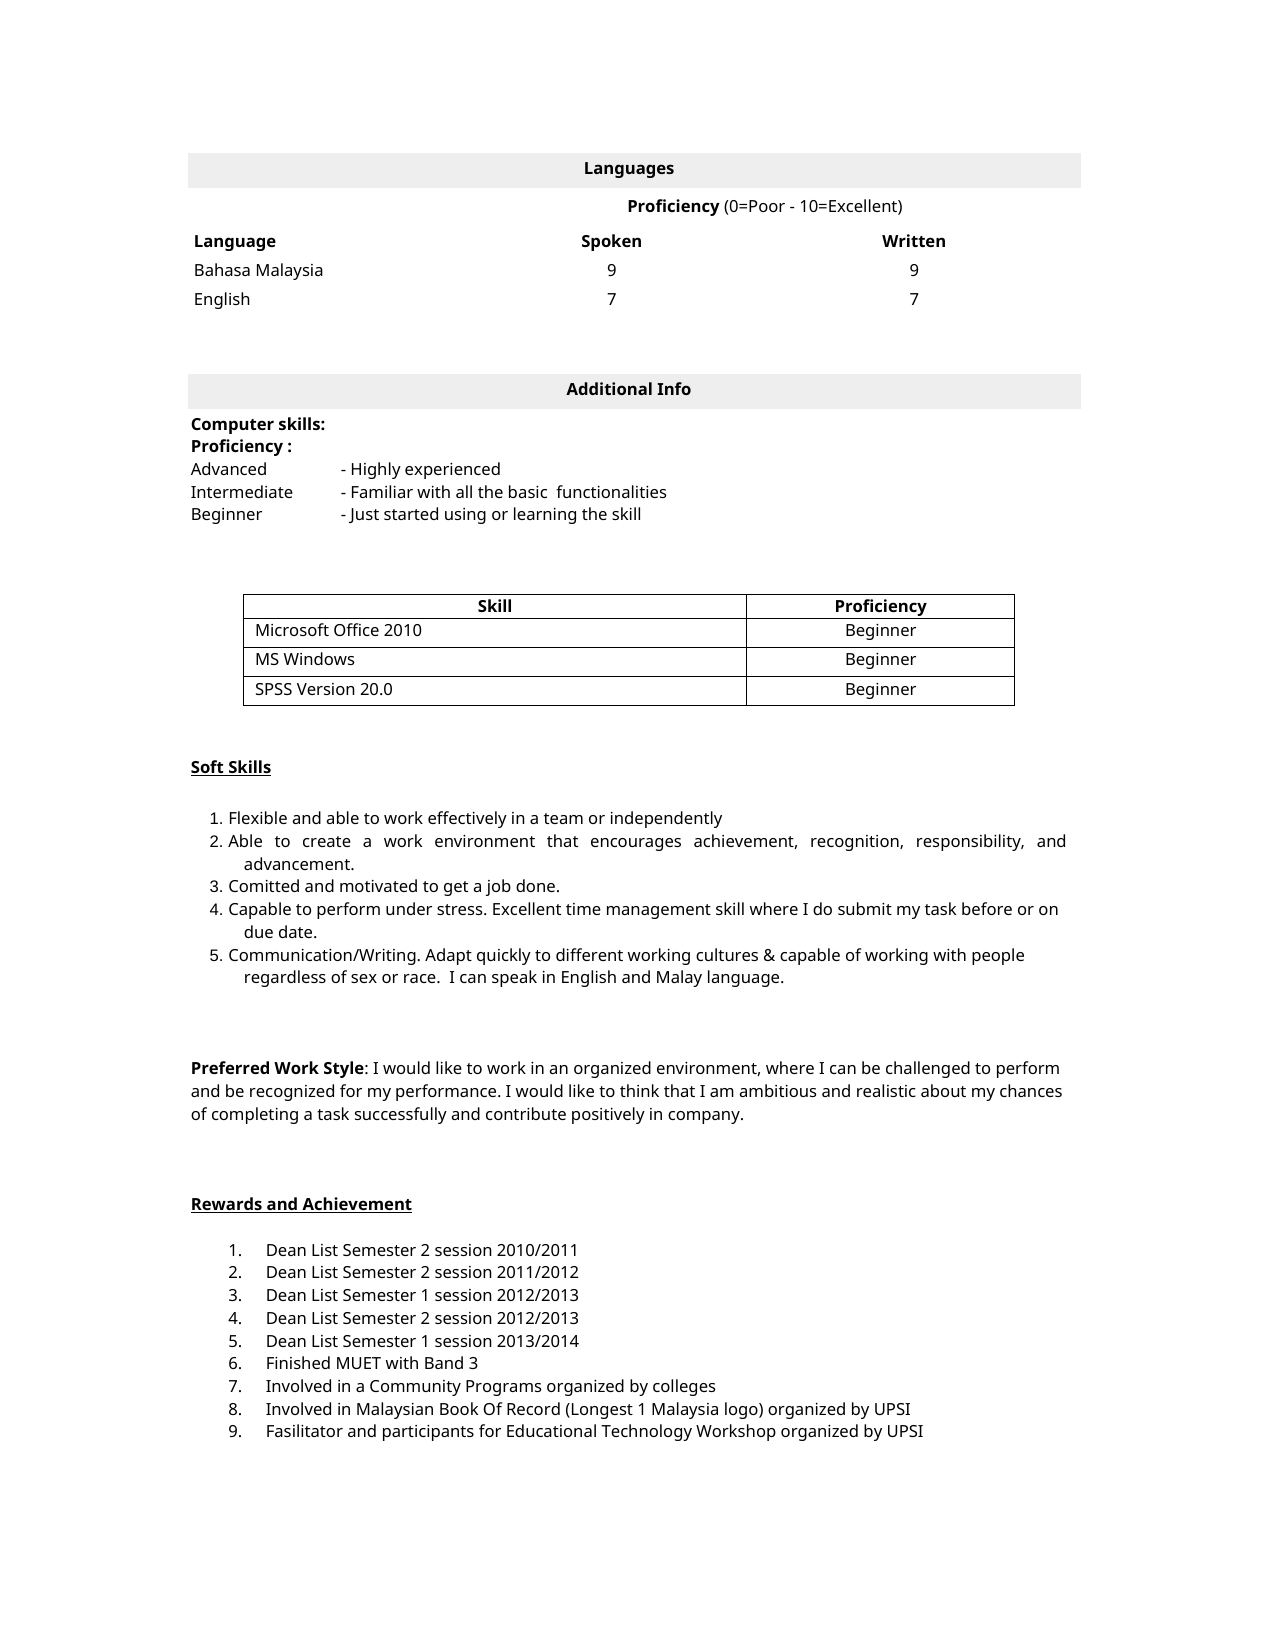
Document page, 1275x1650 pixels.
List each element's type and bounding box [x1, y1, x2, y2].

table_header [184, 150, 1084, 1472]
